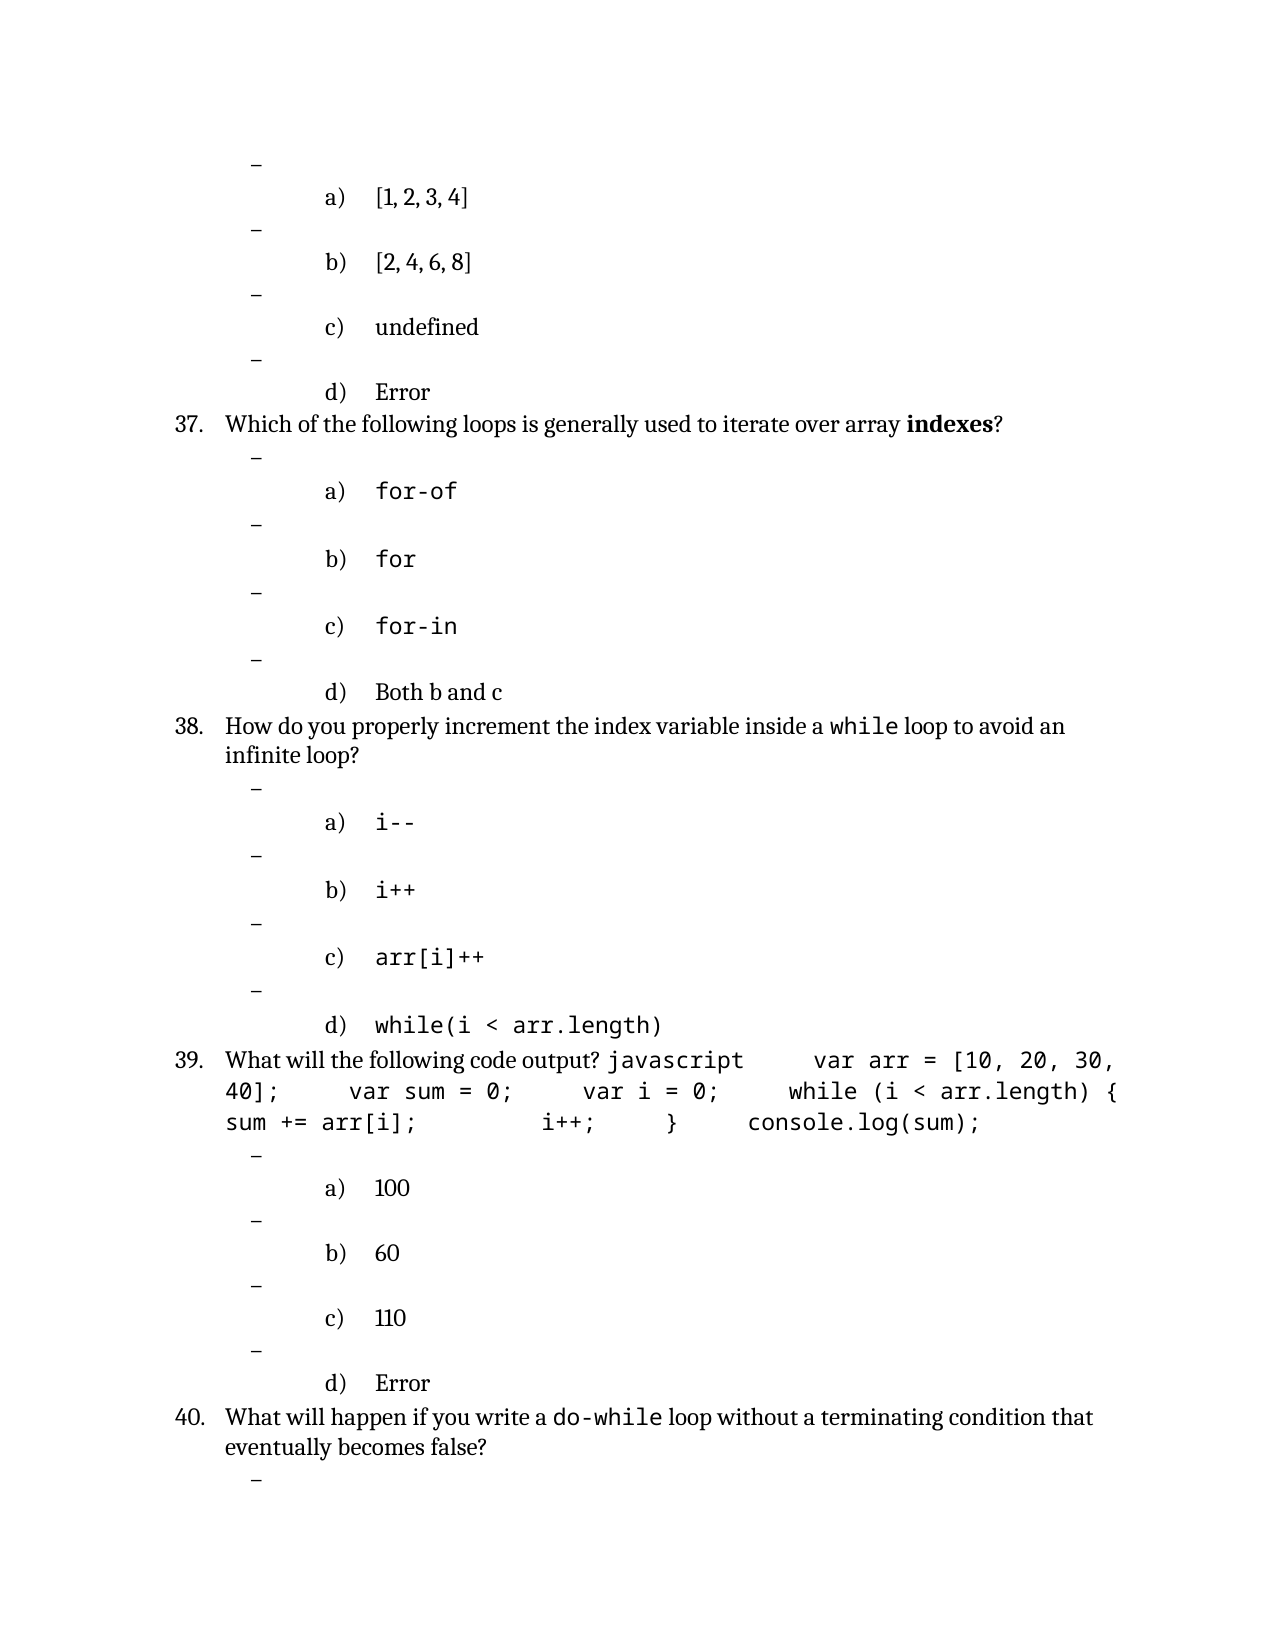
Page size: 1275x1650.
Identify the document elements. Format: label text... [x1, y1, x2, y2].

list Both b and c [325, 677, 1125, 706]
list while(i < arr.length) [325, 1009, 1125, 1040]
list 60 [325, 1239, 1125, 1267]
list i++ [325, 874, 1125, 905]
list [2, 4, 6, 8] [325, 247, 1125, 276]
list Error [325, 377, 1125, 406]
list arr[i]++ [325, 941, 1125, 972]
list What will happen if you write a do-while loop without a terminating condition that eventually becomes false? [175, 1401, 1125, 1461]
list 100 [325, 1174, 1125, 1202]
list [1, 2, 3, 4] [325, 182, 1125, 211]
list Error [325, 1369, 1125, 1397]
list Which of the following loops is generally used to iterate over array indexes? [175, 410, 1125, 439]
list 110 [325, 1304, 1125, 1332]
list i-- [325, 806, 1125, 837]
list for-of [325, 475, 1125, 506]
list How do you properly increment the index variable inside a while loop to avoid an infinite loop? [175, 710, 1125, 770]
list for-in [325, 610, 1125, 641]
list undefined [325, 312, 1125, 341]
list for [325, 542, 1125, 574]
list What will the following code output? javascript var arr = [10, 20, 30, 40]; var sum = 0; var i = 0; while (i < arr.length) { sum += arr[i]; i++; } console.log(sum); [175, 1044, 1125, 1137]
